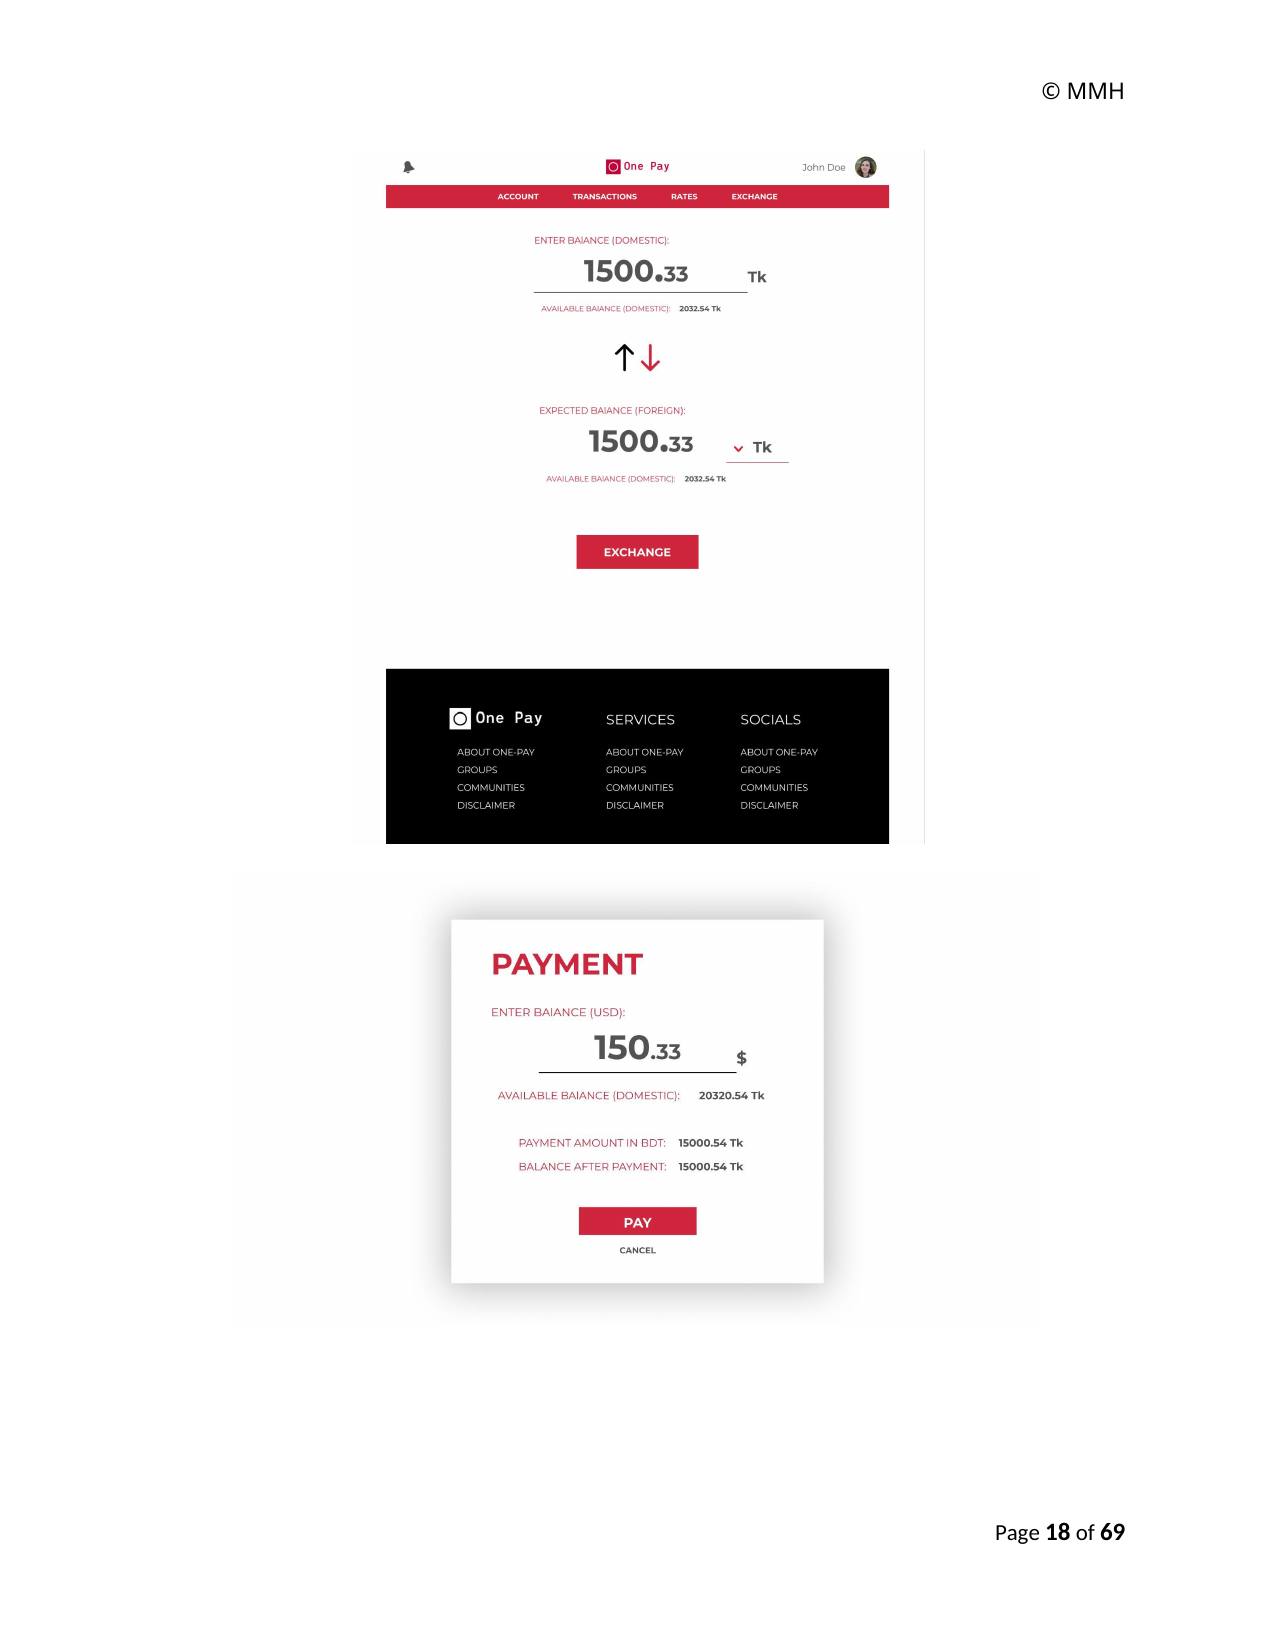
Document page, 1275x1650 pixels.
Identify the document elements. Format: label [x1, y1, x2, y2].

picture [350, 150, 925, 844]
picture [232, 868, 1043, 1325]
